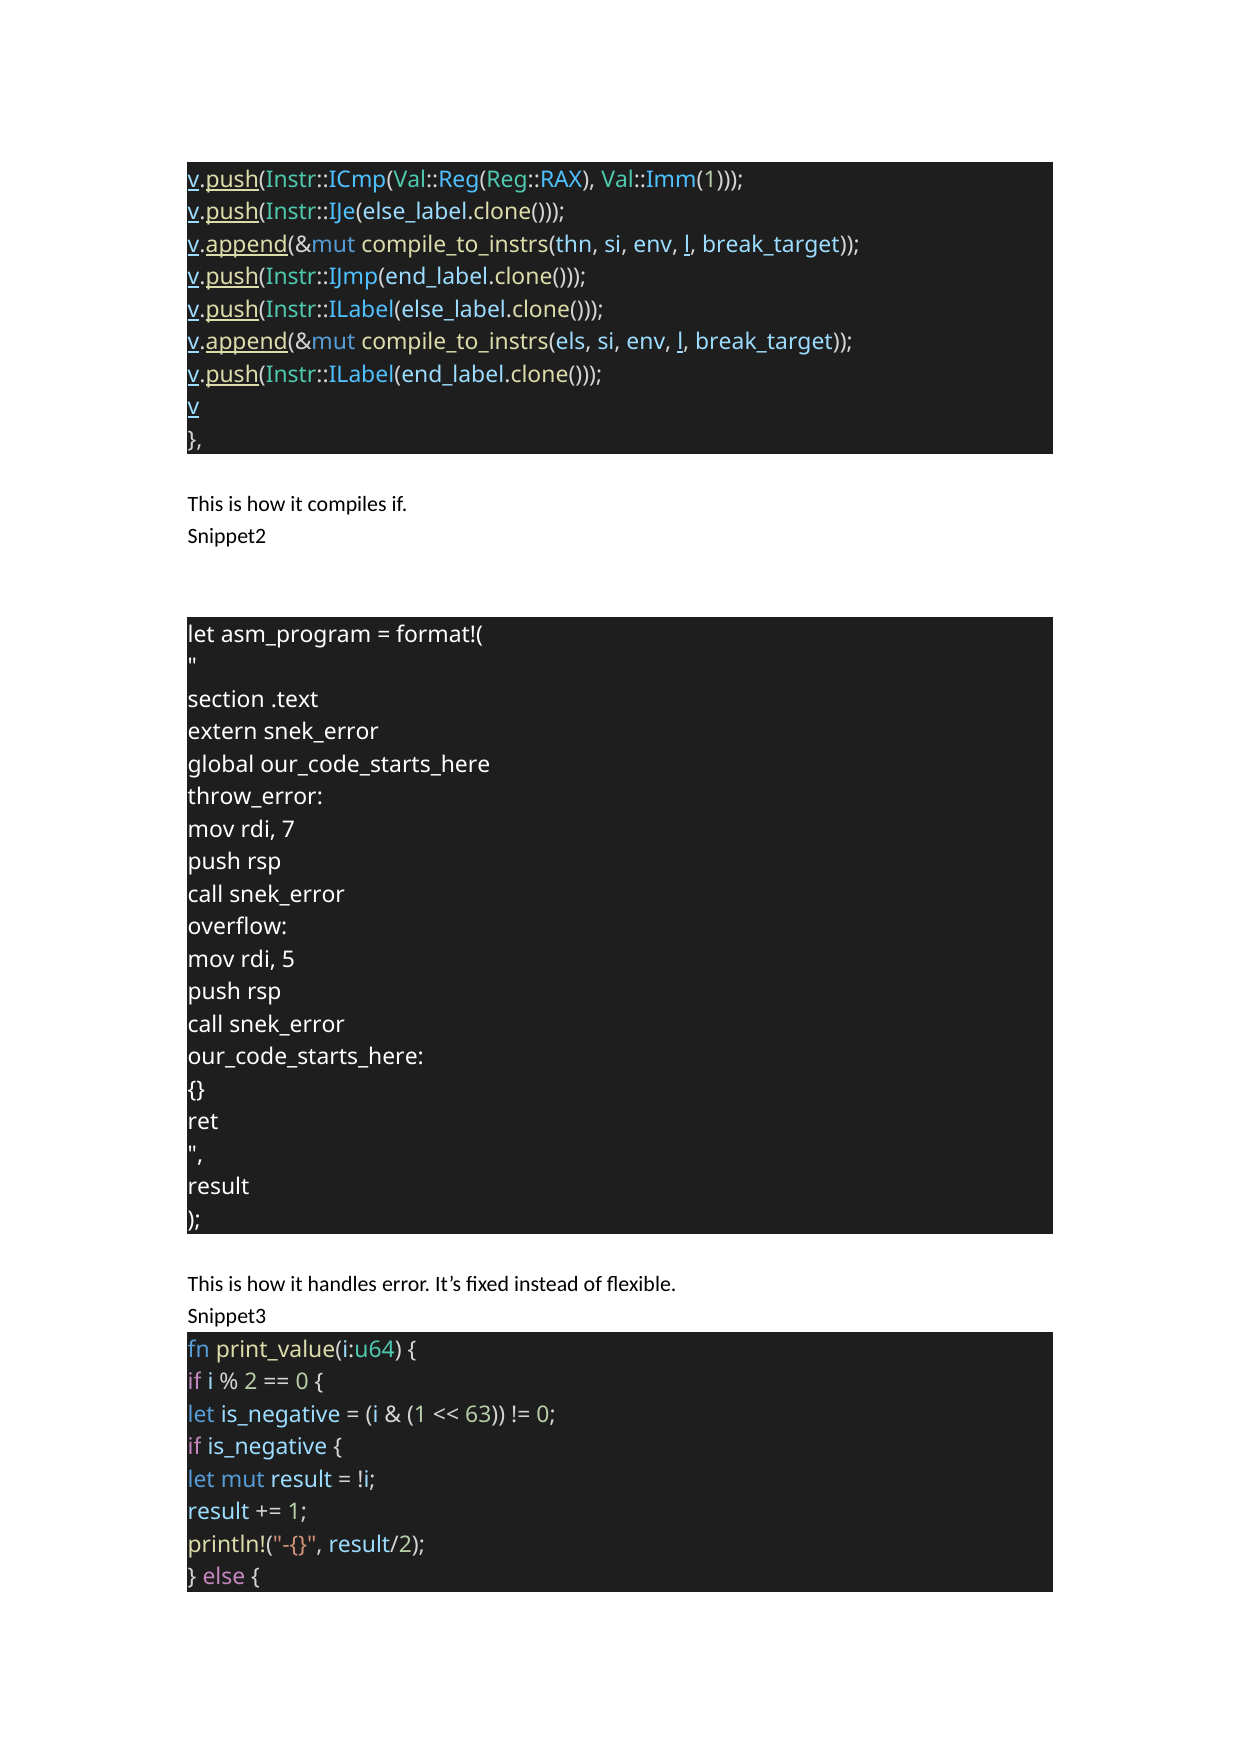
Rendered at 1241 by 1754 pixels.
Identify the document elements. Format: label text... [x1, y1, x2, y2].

text let asm_program = format!( [187, 617, 1053, 649]
text push rsp [187, 844, 1053, 877]
text result [187, 1169, 1053, 1202]
text if i % 2 == 0 { [187, 1364, 1053, 1397]
text v.push(Instr::ILabel(else_label.clone())); [187, 292, 1053, 324]
text v [187, 389, 1053, 422]
text v.push(Instr::IJe(else_label.clone())); [187, 194, 1053, 227]
text This is how it compiles if. [187, 487, 1053, 519]
text if is_negative { [187, 1429, 1053, 1462]
text section .text [187, 682, 1053, 714]
text result += 1; [187, 1494, 1053, 1527]
text throw_error: [187, 779, 1053, 812]
text ); [187, 1202, 1053, 1234]
text let mut result = !i; [187, 1462, 1053, 1494]
text Snippet2 [187, 519, 1053, 552]
text mov rdi, 7 [187, 812, 1053, 844]
text extern snek_error [187, 714, 1053, 747]
text let is_negative = (i & (1 << 63)) != 0; [187, 1397, 1053, 1429]
text println!("-{}", result/2); [187, 1527, 1053, 1559]
text v.append(&mut compile_to_instrs(els, si, env, l, break_target)); [187, 324, 1053, 357]
text v.push(Instr::IJmp(end_label.clone())); [187, 259, 1053, 292]
text ret [187, 1104, 1053, 1137]
text }, [187, 422, 1053, 454]
text " [187, 649, 1053, 682]
text global our_code_starts_here [187, 747, 1053, 779]
text ", [187, 1137, 1053, 1169]
text } else { [187, 1559, 1053, 1592]
text mov rdi, 5 [187, 942, 1053, 974]
text v.push(Instr::ICmp(Val::Reg(Reg::RAX), Val::Imm(1))); [187, 162, 1053, 194]
text v.push(Instr::ILabel(end_label.clone())); [187, 357, 1053, 389]
text push rsp [187, 974, 1053, 1007]
text Snippet3 [187, 1299, 1053, 1332]
text call snek_error [187, 1007, 1053, 1039]
text overflow: [187, 909, 1053, 942]
text call snek_error [187, 877, 1053, 909]
text our_code_starts_here: [187, 1039, 1053, 1072]
text {} [187, 1072, 1053, 1104]
text v.append(&mut compile_to_instrs(thn, si, env, l, break_target)); [187, 227, 1053, 259]
text This is how it handles error. It’s fixed instead of flexible. [187, 1267, 1053, 1299]
text fn print_value(i:u64) { [187, 1332, 1053, 1364]
